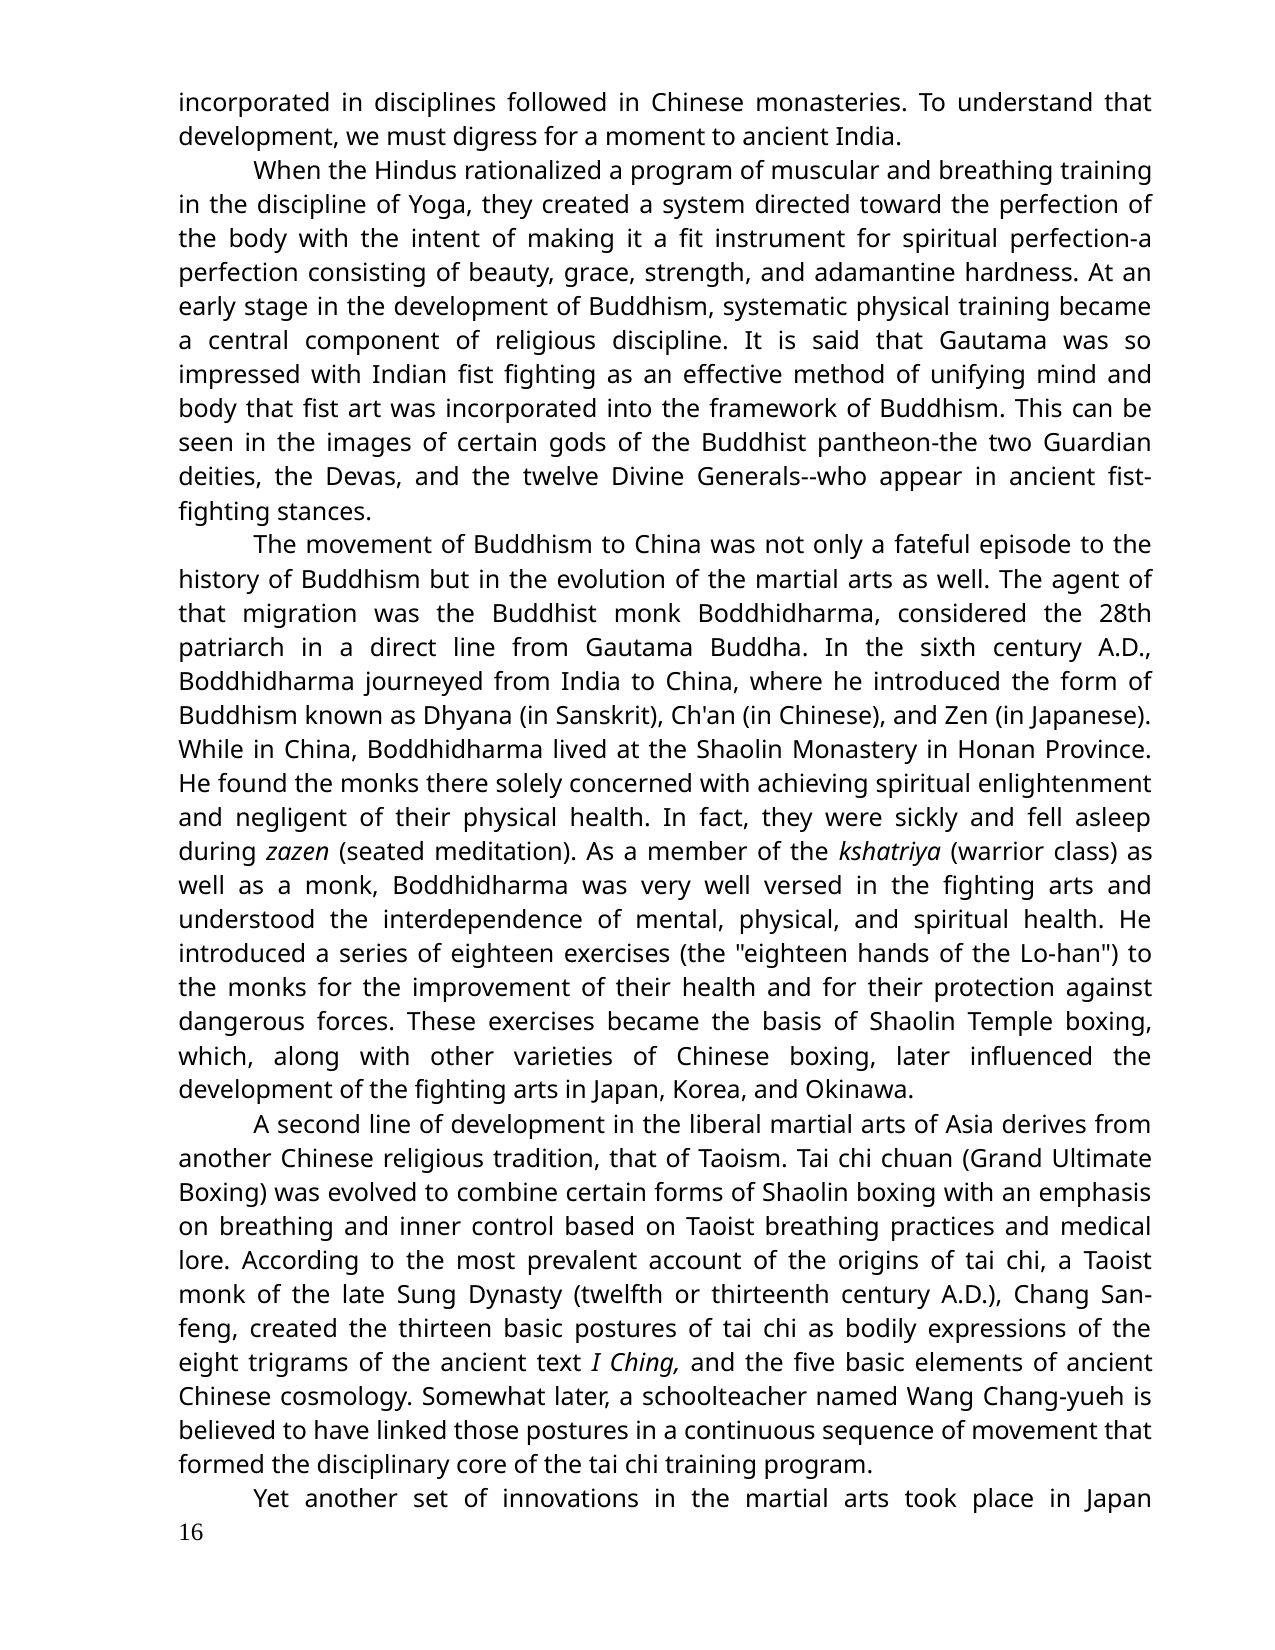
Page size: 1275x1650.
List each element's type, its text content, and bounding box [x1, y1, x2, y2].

text When the Hindus rationalized a program of muscular and breathing training in the discipline of Yoga, they created a system directed toward the perfection of the body with the intent of making it a fit instrument for spiritual perfection-a perfection consisting of beauty, grace, strength, and adamantine hardness. At an early stage in the development of Buddhism, systematic physical training became a central component of religious discipline. It is said that Gautama was so impressed with Indian fist fighting as an effective method of unifying mind and body that fist art was incorporated into the framework of Buddhism. This can be seen in the images of certain gods of the Buddhist pantheon-the two Guardian deities, the Devas, and the twelve Divine Generals--who appear in ancient fist-fighting stances. [178, 152, 1153, 527]
text A second line of development in the liberal martial arts of Asia derives from another Chinese religious tradition, that of Taoism. Tai chi chuan (Grand Ultimate Boxing) was evolved to combine certain forms of Shaolin boxing with an emphasis on breathing and inner control based on Taoist breathing practices and medical lore. According to the most prevalent account of the origins of tai chi, a Taoist monk of the late Sung Dynasty (twelfth or thirteenth century A.D.), Chang San-feng, created the thirteen basic postures of tai chi as bodily expressions of the eight trigrams of the ancient text I Ching, and the five basic elements of ancient Chinese cosmology. Somewhat later, a schoolteacher named Wang Chang-yueh is believed to have linked those postures in a continuous sequence of movement that formed the disciplinary core of the tai chi training program. [178, 1106, 1153, 1481]
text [178, 84, 1153, 152]
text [178, 1481, 1153, 1515]
text The movement of Buddhism to China was not only a fateful episode to the history of Buddhism but in the evolution of the martial arts as well. The agent of that migration was the Buddhist monk Boddhidharma, considered the 28th patriarch in a direct line from Gautama Buddha. In the sixth century A.D., Boddhidharma journeyed from India to China, where he introduced the form of Buddhism known as Dhyana (in Sanskrit), Ch'an (in Chinese), and Zen (in Japanese). While in China, Boddhidharma lived at the Shaolin Monastery in Honan Province. He found the monks there solely concerned with achieving spiritual enlightenment and negligent of their physical health. In fact, they were sickly and fell asleep during zazen (seated meditation). As a member of the kshatriya (warrior class) as well as a monk, Boddhidharma was very well versed in the fighting arts and understood the interdependence of mental, physical, and spiritual health. He introduced a series of eighteen exercises (the "eighteen hands of the Lo-han") to the monks for the improvement of their health and for their protection against dangerous forces. These exercises became the basis of Shaolin Temple boxing, which, along with other varieties of Chinese boxing, later influenced the development of the fighting arts in Japan, Korea, and Okinawa. [178, 527, 1153, 1106]
